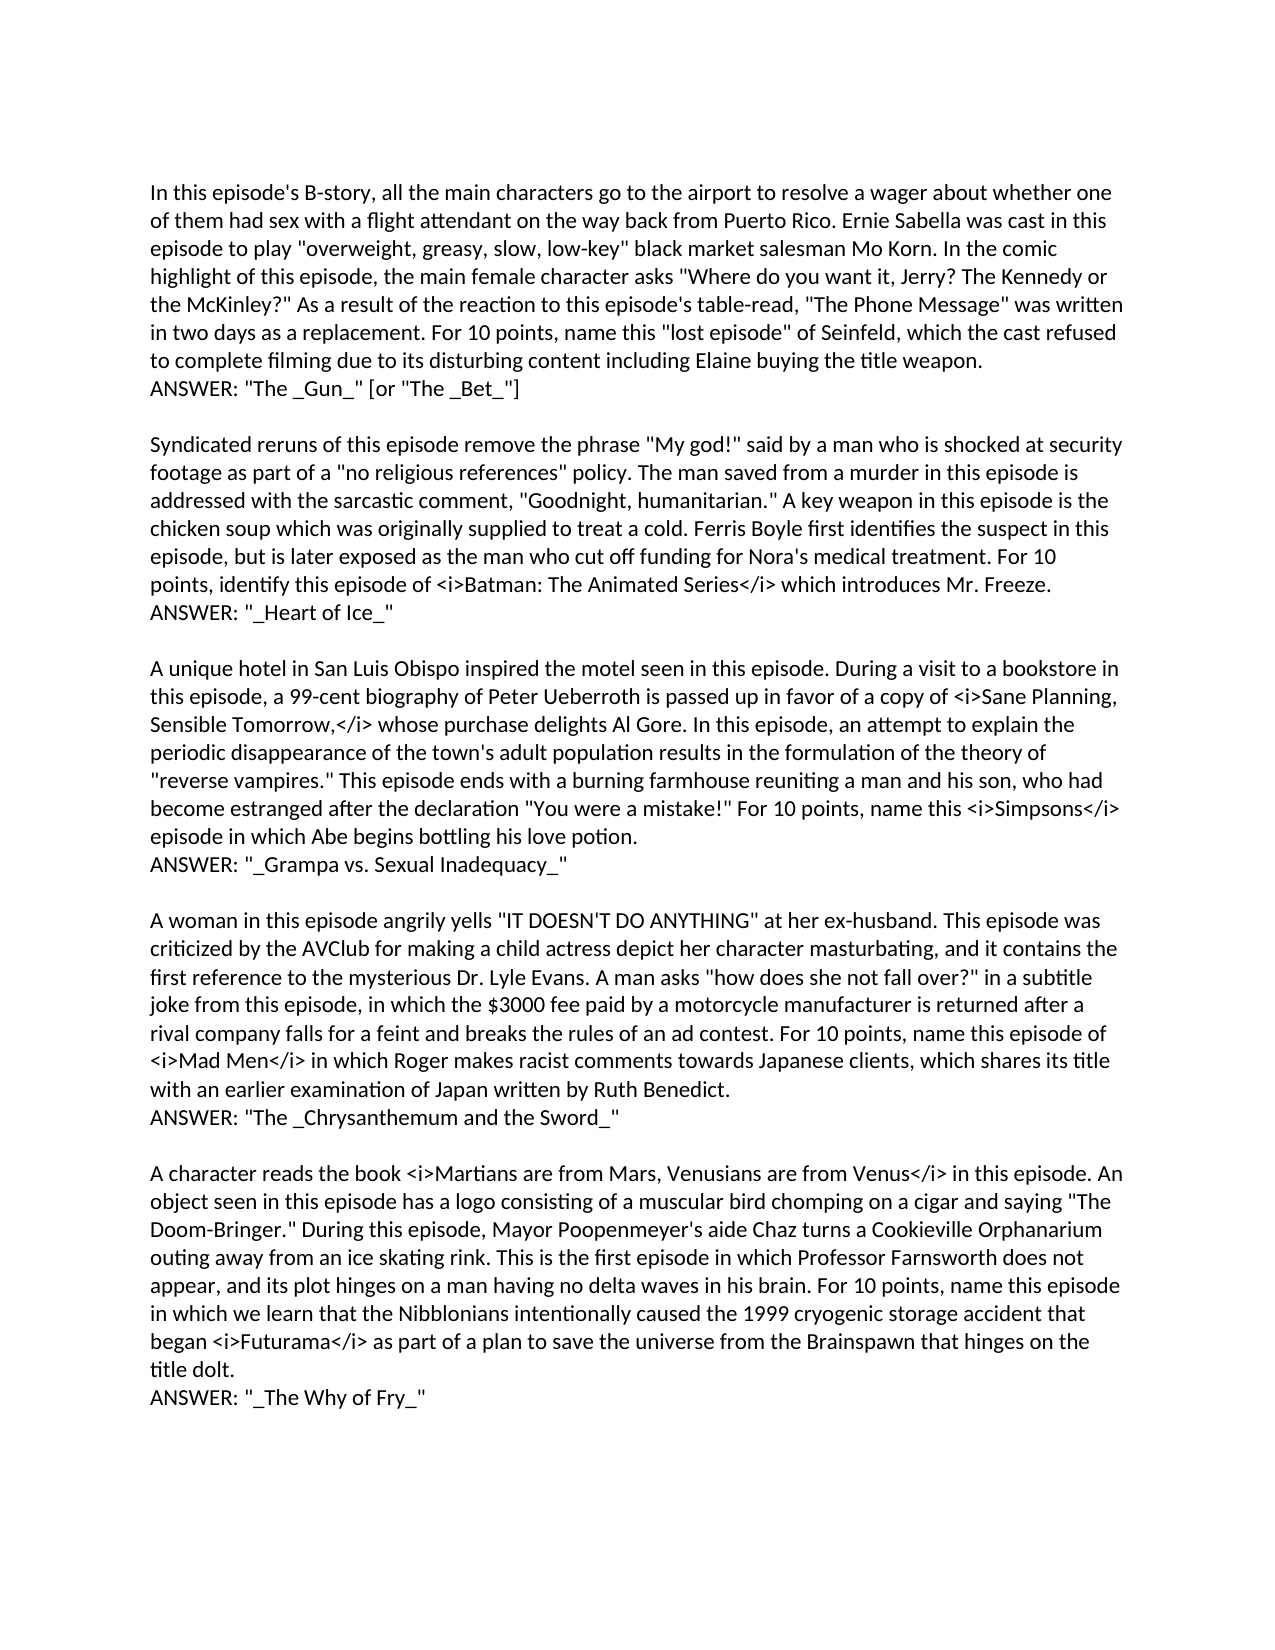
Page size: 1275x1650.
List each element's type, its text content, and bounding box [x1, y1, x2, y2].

text A unique hotel in San Luis Obispo inspired the motel seen in this episode. During a visit to a bookstore in this episode, a 99-cent biography of Peter Ueberroth is passed up in favor of a copy of <i>Sane Planning, Sensible Tomorrow,</i> whose purchase delights Al Gore. In this episode, an attempt to explain the periodic disappearance of the town's adult population results in the formulation of the theory of "reverse vampires." This episode ends with a burning farmhouse reuniting a man and his son, who had become estranged after the declaration "You were a mistake!" For 10 points, name this <i>Simpsons</i> episode in which Abe begins bottling his love potion. [150, 654, 1125, 851]
text A woman in this episode angrily yells "IT DOESN'T DO ANYTHING" at her ex-husband. This episode was criticized by the AVClub for making a child actress depict her character masturbating, and it contains the first reference to the mysterious Dr. Lyle Evans. A man asks "how does she not fall over?" in a subtitle joke from this episode, in which the $3000 fee paid by a motorcycle manufacturer is returned after a rival company falls for a feint and breaks the rules of an ad contest. For 10 points, name this episode of <i>Mad Men</i> in which Roger makes racist comments towards Japanese clients, which shares its title with an earlier examination of Japan written by Ruth Benedict. [150, 907, 1125, 1103]
text ANSWER: "The _Gun_" [or "The _Bet_"] [150, 374, 1125, 402]
text ANSWER: "The _Chrysanthemum and the Sword_" [150, 1103, 1125, 1131]
text Syndicated reruns of this episode remove the phrase "My god!" said by a man who is shocked at security footage as part of a "no religious references" policy. The man saved from a murder in this episode is addressed with the sarcastic comment, "Goodnight, humanitarian." A key weapon in this episode is the chicken soup which was originally supplied to treat a cold. Ferris Boyle first identifies the suspect in this episode, but is later exposed as the man who cut off funding for Nora's medical treatment. For 10 points, identify this episode of <i>Batman: The Animated Series</i> which introduces Mr. Freeze. [150, 430, 1125, 598]
text ANSWER: "_The Why of Fry_" [150, 1383, 1125, 1411]
text In this episode's B-story, all the main characters go to the airport to resolve a wager about whether one of them had sex with a flight attendant on the way back from Puerto Rico. Ernie Sabella was cast in this episode to play "overweight, greasy, slow, low-key" black market salesman Mo Korn. In the comic highlight of this episode, the main female character asks "Where do you want it, Jerry? The Kennedy or the McKinley?" As a result of the reaction to this episode's table-read, "The Phone Message" was written in two days as a replacement. For 10 points, name this "lost episode" of Seinfeld, which the cast refused to complete filming due to its disturbing content including Elaine buying the title weapon. [150, 178, 1125, 374]
text ANSWER: "_Heart of Ice_" [150, 598, 1125, 626]
text A character reads the book <i>Martians are from Mars, Venusians are from Venus</i> in this episode. An object seen in this episode has a logo consisting of a muscular bird chomping on a cigar and saying "The Doom-Bringer." During this episode, Mayor Poopenmeyer's aide Chaz turns a Cookieville Orphanarium outing away from an ice skating rink. This is the first episode in which Professor Farnsworth does not appear, and its plot hinges on a man having no delta waves in his brain. For 10 points, name this episode in which we learn that the Nibblonians intentionally caused the 1999 cryogenic storage accident that began <i>Futurama</i> as part of a plan to save the universe from the Brainspawn that hinges on the title dolt. [150, 1159, 1125, 1383]
text ANSWER: "_Grampa vs. Sexual Inadequacy_" [150, 851, 1125, 878]
